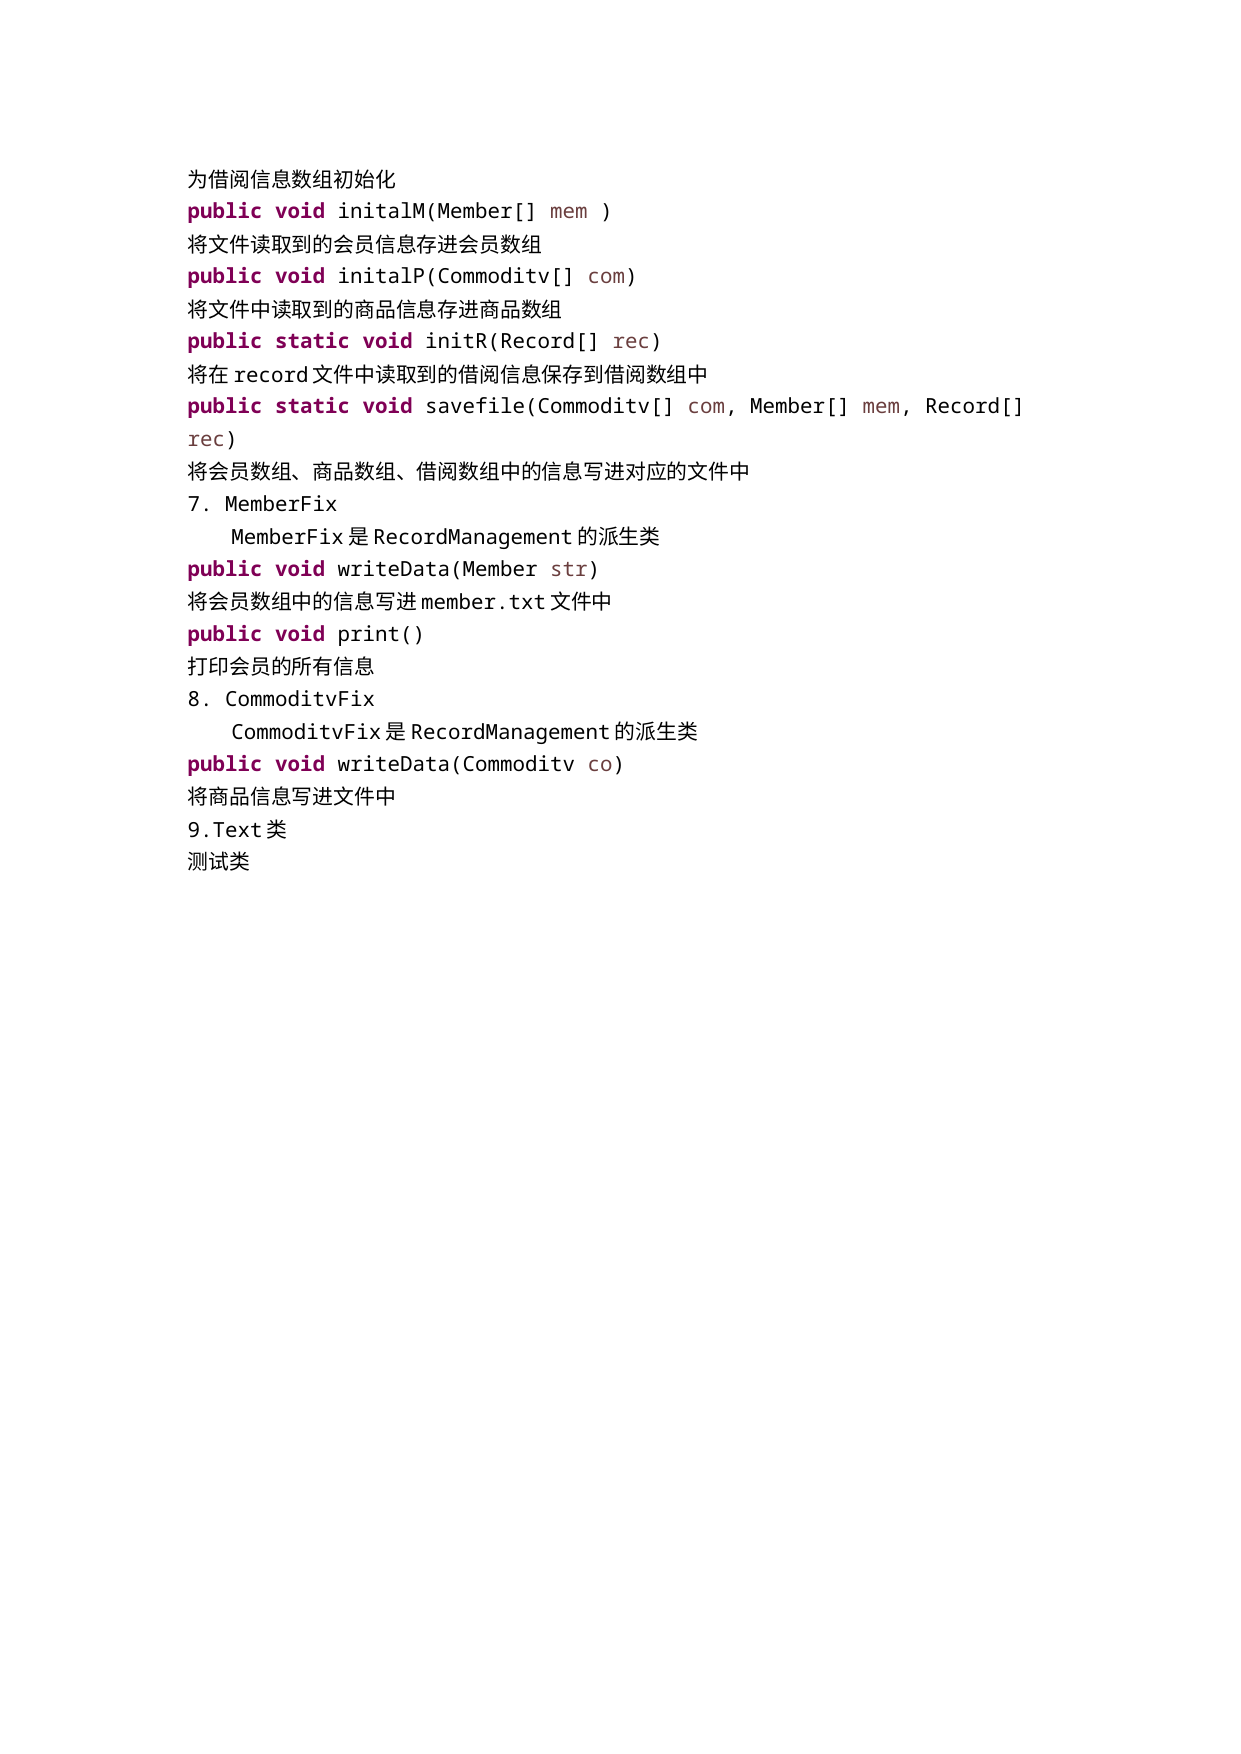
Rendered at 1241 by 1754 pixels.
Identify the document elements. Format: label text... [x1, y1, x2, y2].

text 9.Text类 [187, 812, 1053, 844]
text public void initalP(Commoditv[] com) [187, 259, 1053, 292]
text 7. MemberFix [187, 487, 1053, 519]
text 将在record文件中读取到的借阅信息保存到借阅数组中 [187, 357, 1053, 389]
text 将文件读取到的会员信息存进会员数组 [187, 227, 1053, 259]
text 测试类 [187, 844, 1053, 877]
text 打印会员的所有信息 [187, 649, 1053, 682]
text public static void savefile(Commoditv[] com, Member[] mem, Record[] rec) [187, 389, 1053, 454]
text public void writeData(Commoditv co) [187, 747, 1053, 779]
text MemberFix是RecordManagement的派生类 [187, 519, 1053, 552]
text public void initalM(Member[] mem ) [187, 194, 1053, 227]
text 将会员数组、商品数组、借阅数组中的信息写进对应的文件中 [187, 454, 1053, 487]
text 将文件中读取到的商品信息存进商品数组 [187, 292, 1053, 324]
text public static void initR(Record[] rec) [187, 324, 1053, 357]
text 将会员数组中的信息写进member.txt文件中 [187, 584, 1053, 617]
text public void print() [187, 617, 1053, 649]
text public void writeData(Member str) [187, 552, 1053, 584]
text CommoditvFix是RecordManagement的派生类 [187, 714, 1053, 747]
text 8. CommoditvFix [187, 682, 1053, 714]
text 为借阅信息数组初始化 [187, 162, 1053, 194]
text 将商品信息写进文件中 [187, 779, 1053, 812]
